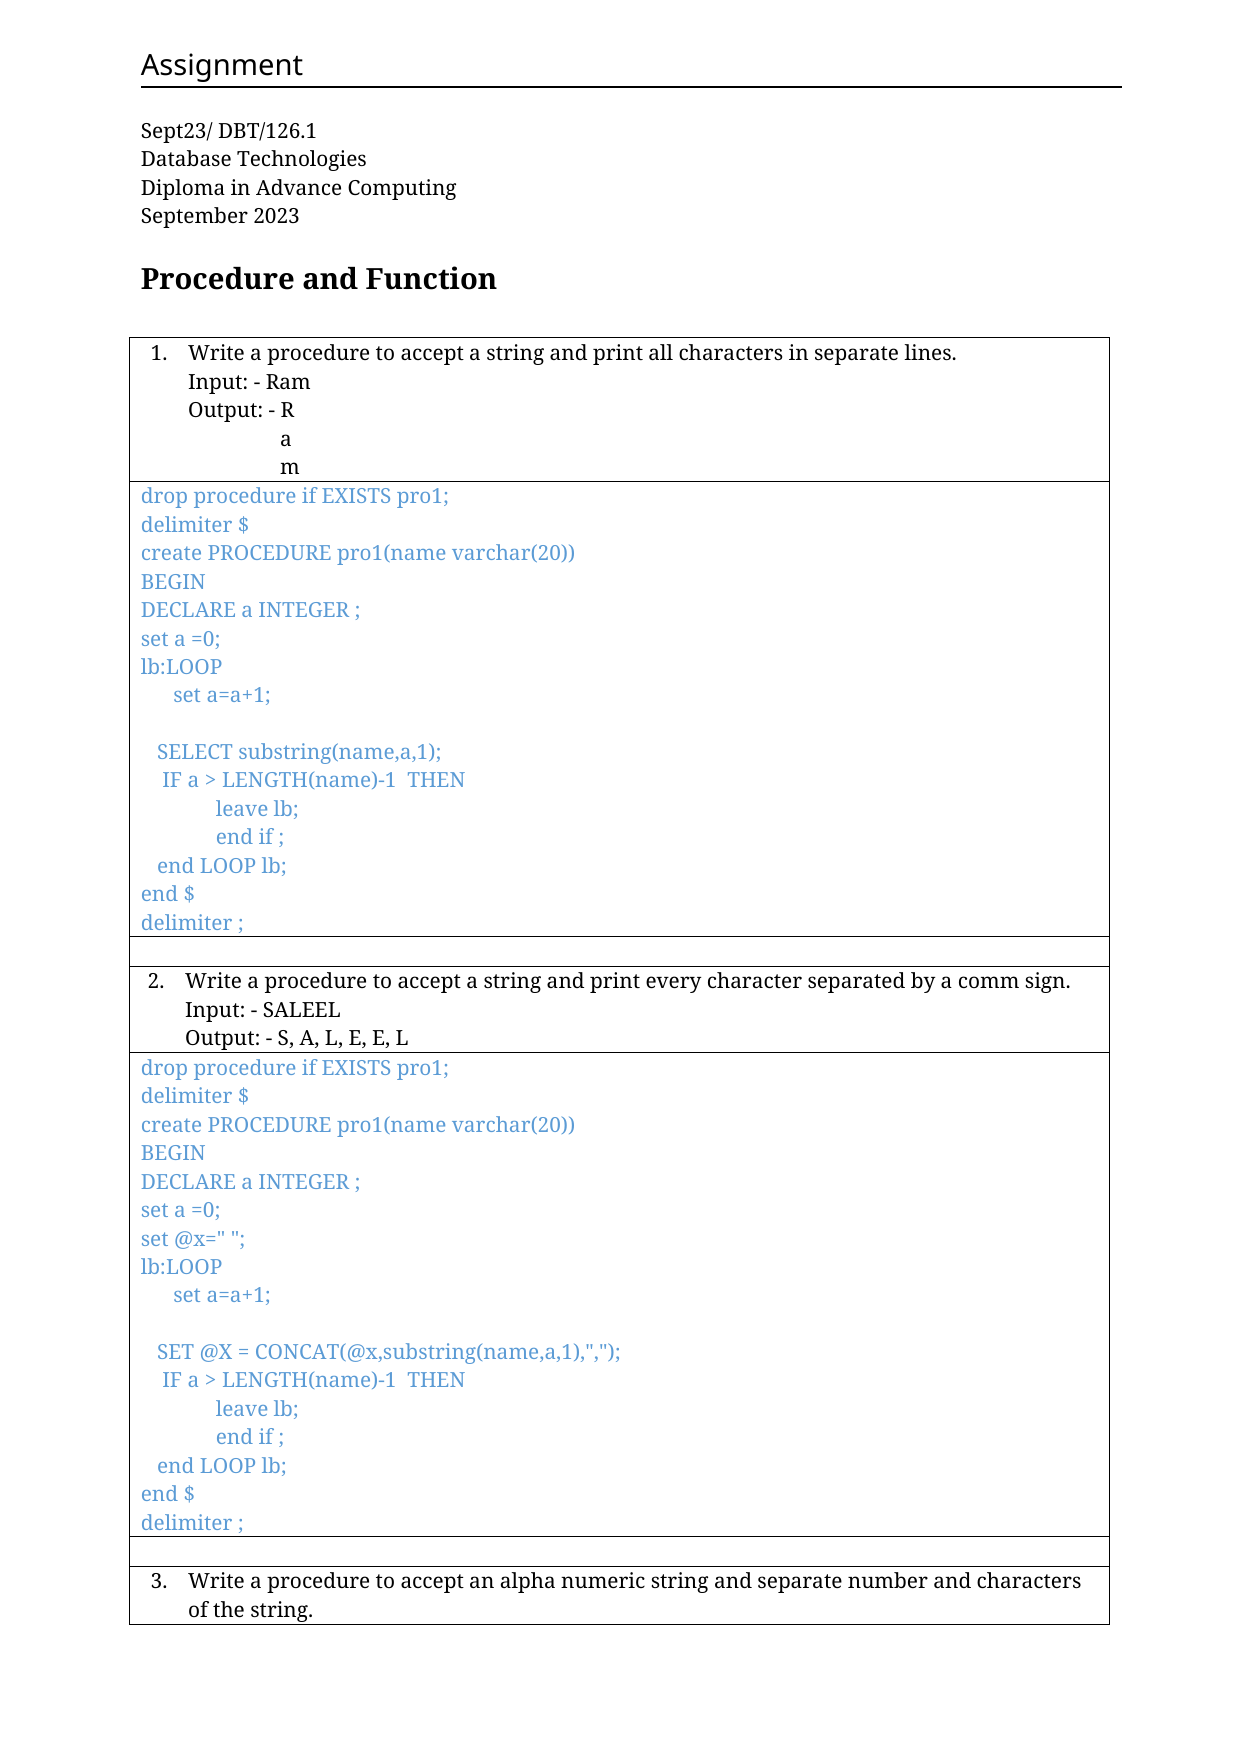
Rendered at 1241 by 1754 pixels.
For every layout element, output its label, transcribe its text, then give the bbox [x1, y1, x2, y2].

table_cell [130, 937, 1109, 966]
text Assignment [141, 44, 1122, 86]
text September 2023 [141, 201, 1122, 229]
table_header Write a procedure to accept a string and print all characters in separate lines. Input: - Ram Output: - R a m [130, 338, 1109, 481]
table_cell drop procedure if EXISTS pro1; delimiter $ create PROCEDURE pro1(name varchar(20)) BEGIN DECLARE a INTEGER ; set a =0; set @x=" "; lb:LOOP set a=a+1; SET @X = CONCAT(@x,substring(name,a,1),","); IF a > LENGTH(name)-1 THEN leave lb; end if ; end LOOP lb; end $ delimiter ; [130, 1053, 1109, 1536]
table_cell [130, 1537, 1109, 1566]
table_cell Write a procedure to accept a string and print every character separated by a comm sign. Input: - SALEEL Output: - S, A, L, E, E, L [130, 967, 1109, 1052]
text Sept23/ DBT/126.1 [141, 116, 1122, 144]
text Database Technologies [141, 144, 1122, 173]
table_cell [130, 1567, 1109, 1623]
text Diploma in Advance Computing [141, 173, 1122, 201]
text Procedure and Function [141, 258, 1122, 298]
table_cell drop procedure if EXISTS pro1; delimiter $ create PROCEDURE pro1(name varchar(20)) BEGIN DECLARE a INTEGER ; set a =0; lb:LOOP set a=a+1; SELECT substring(name,a,1); IF a > LENGTH(name)-1 THEN leave lb; end if ; end LOOP lb; end $ delimiter ; [130, 482, 1109, 936]
